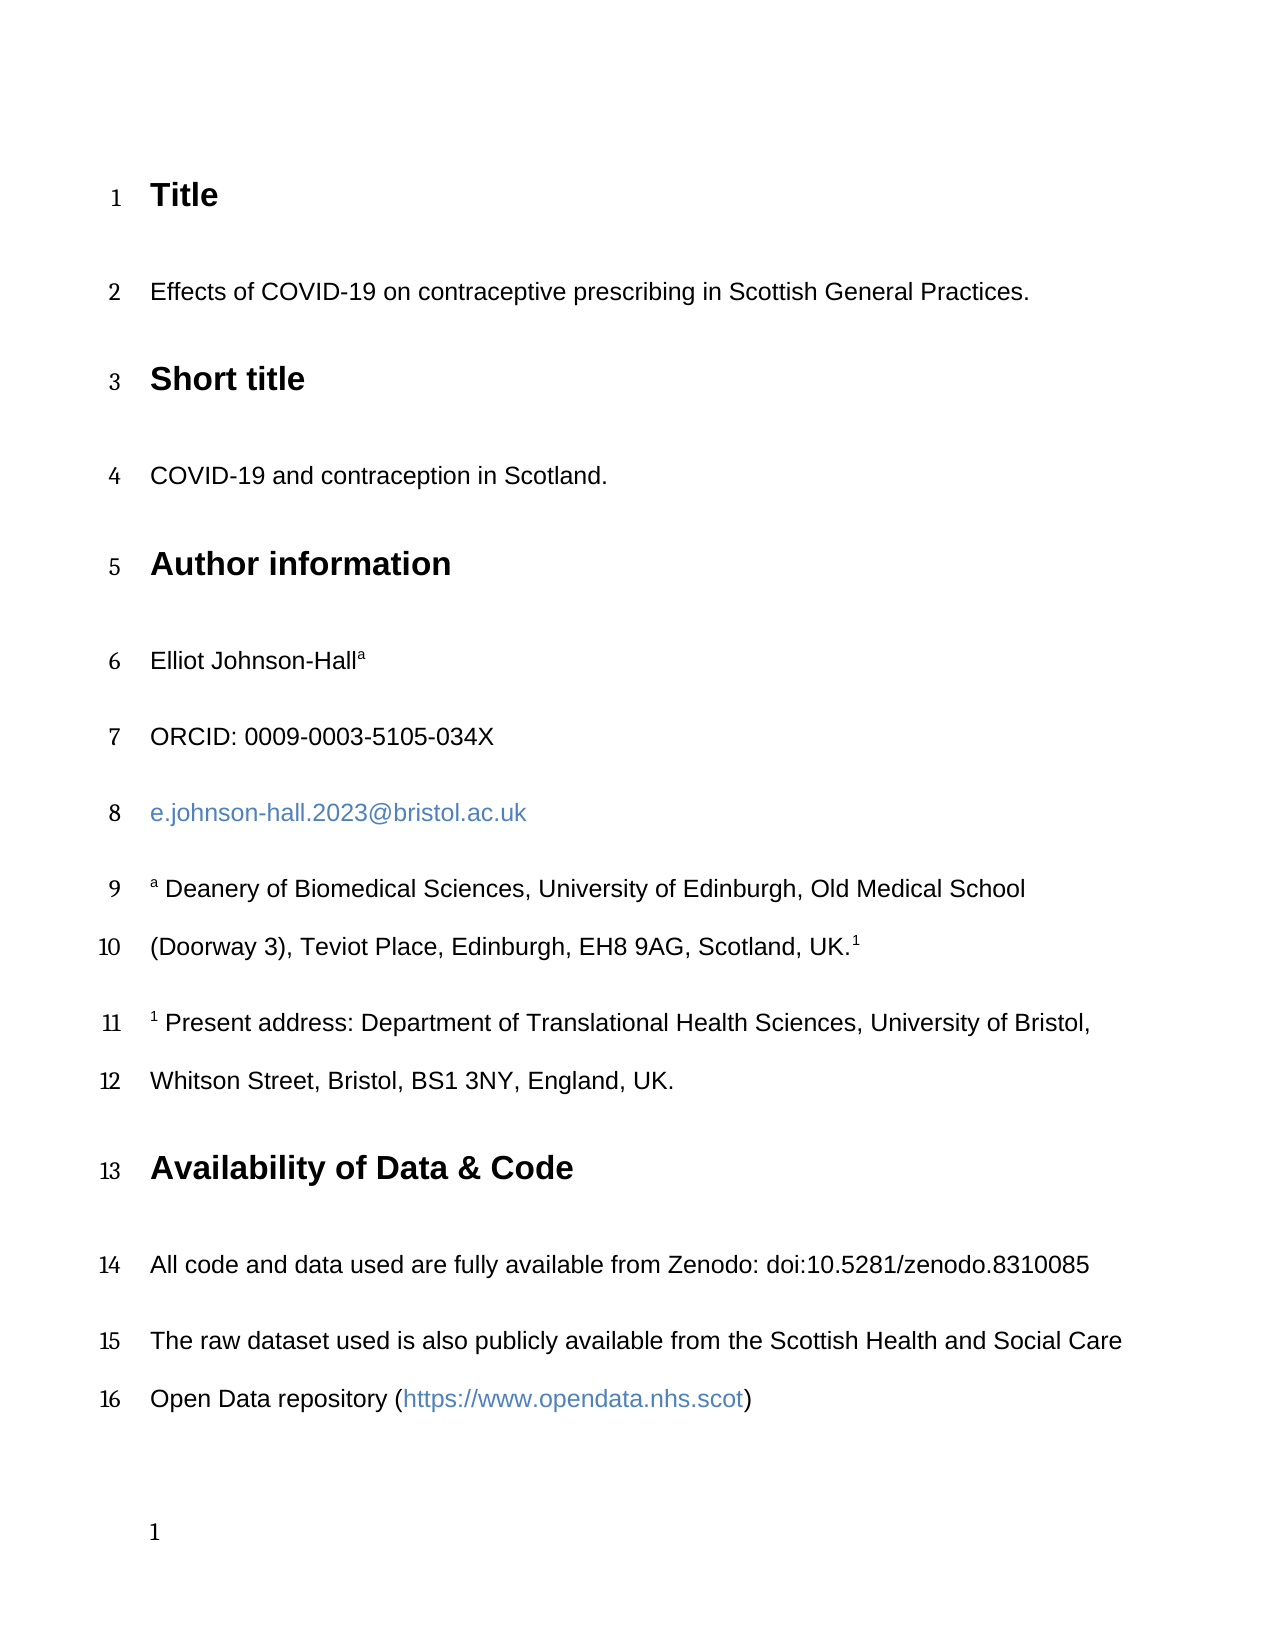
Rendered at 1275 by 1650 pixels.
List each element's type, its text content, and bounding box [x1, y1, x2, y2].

text Elliot Johnson-Halla [150, 646, 1125, 674]
text 1 Present address: Department of Translational Health Sciences, University of Bristol, Whitson Street, Bristol, BS1 3NY, England, UK. [150, 1008, 1125, 1094]
subtitle Availability of Data & Code [150, 1148, 1125, 1187]
subtitle Short title [150, 359, 1125, 398]
text Effects of COVID-19 on contraceptive prescribing in Scottish General Practices. [150, 277, 1125, 306]
text a Deanery of Biomedical Sciences, University of Edinburgh, Old Medical School (Doorway 3), Teviot Place, Edinburgh, EH8 9AG, Scotland, UK.1 [150, 874, 1125, 961]
text The raw dataset used is also publicly available from the Scottish Health and Social Care Open Data repository (https://www.opendata.nhs.scot) [150, 1326, 1125, 1412]
text e.johnson-hall.2023@bristol.ac.uk [150, 798, 1125, 827]
text ORCID: 0009-0003-5105-034X [150, 722, 1125, 751]
text COVID-19 and contraception in Scotland. [150, 461, 1125, 490]
text All code and data used are fully available from Zenodo: doi:10.5281/zenodo.8310085 [150, 1250, 1125, 1279]
subtitle Author information [150, 544, 1125, 582]
subtitle Title [150, 175, 1125, 213]
